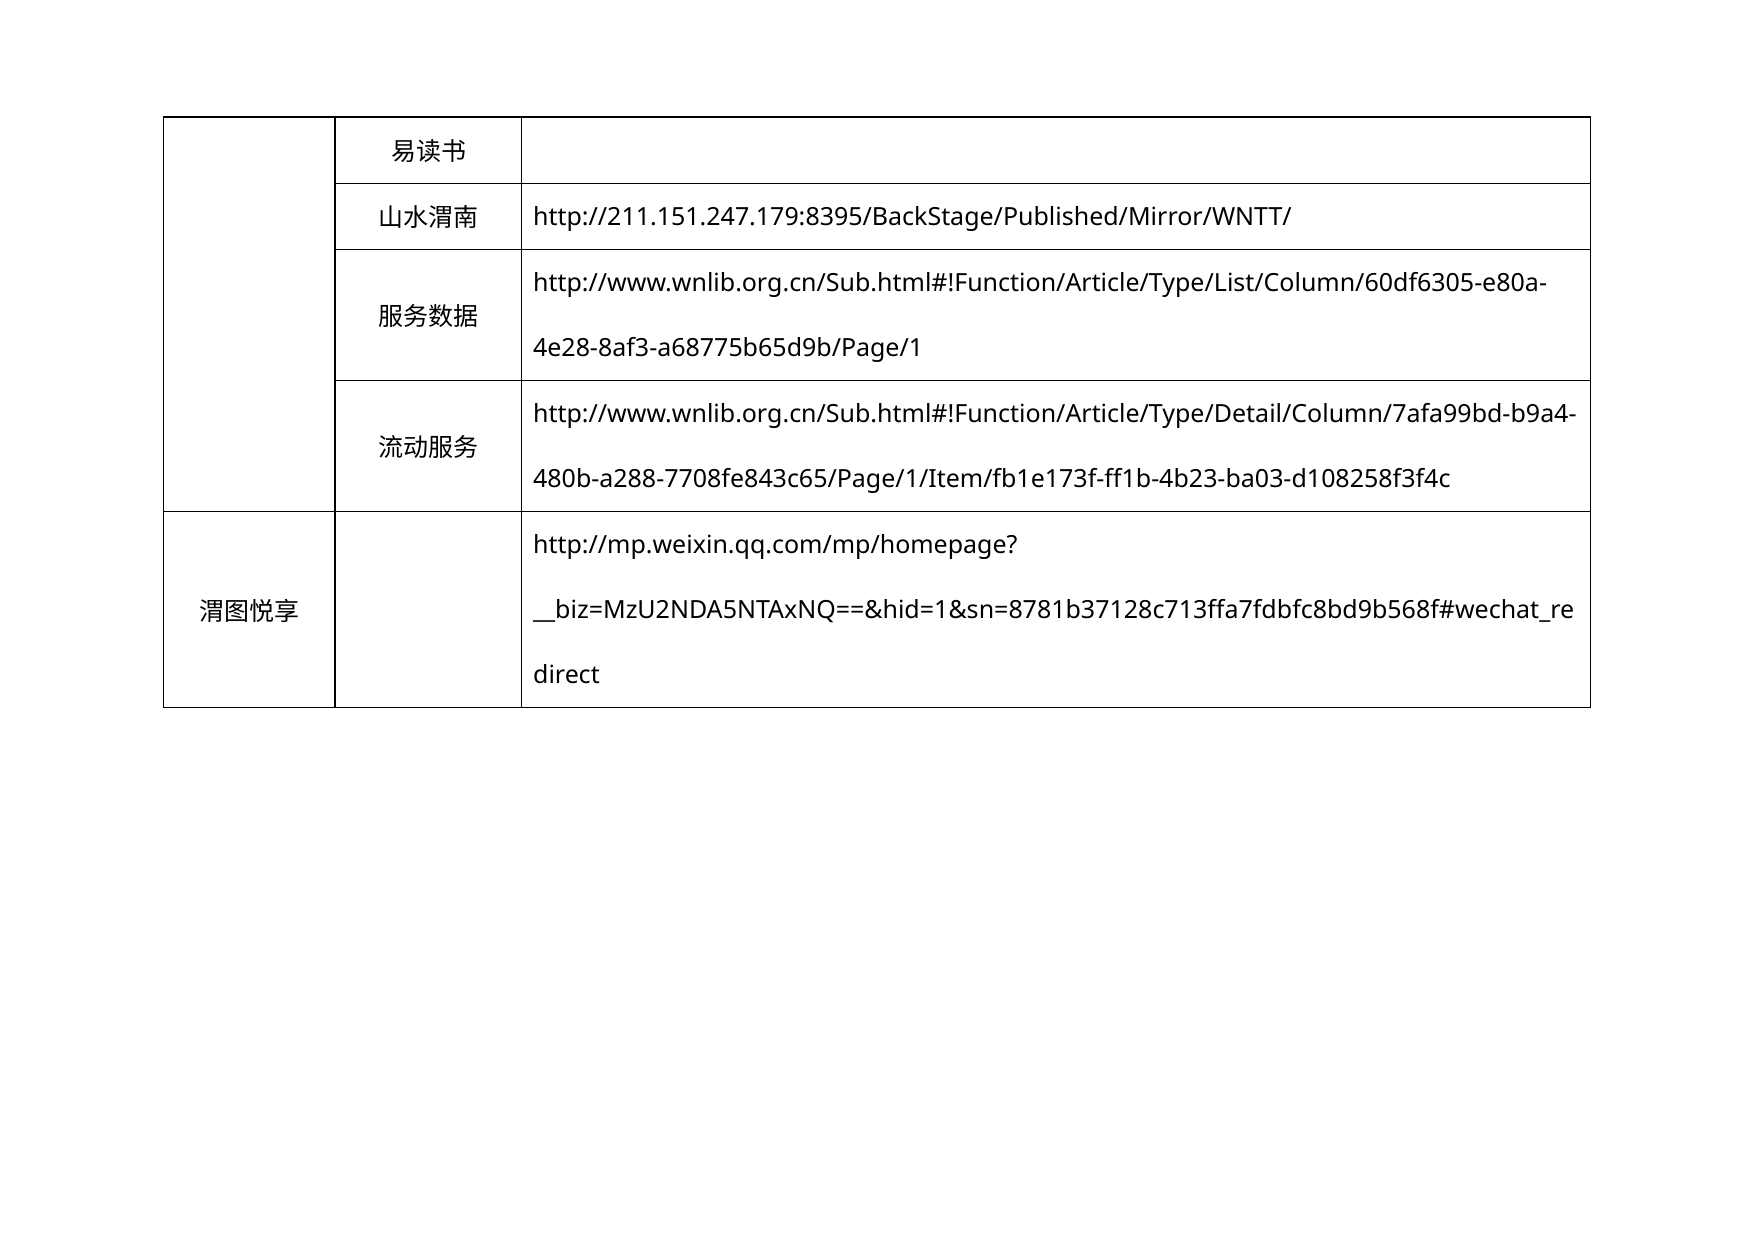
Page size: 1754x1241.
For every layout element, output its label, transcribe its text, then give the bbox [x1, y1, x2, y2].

table_cell http://211.151.247.179:8395/BackStage/Published/Mirror/WNTT/ [522, 184, 1590, 248]
table_cell 山水渭南 [336, 184, 521, 248]
table_cell http://www.wnlib.org.cn/Sub.html#!Function/Article/Type/Detail/Column/7afa99bd-b9a4-480b-a288-7708fe843c65/Page/1/Item/fb1e173f-ff1b-4b23-ba03-d108258f3f4c [522, 381, 1590, 511]
table_cell 流动服务 [336, 381, 521, 511]
table_cell 渭图悦享 [164, 512, 334, 707]
table_cell [336, 512, 521, 707]
table_cell http://www.wnlib.org.cn/Sub.html#!Function/Article/Type/List/Column/60df6305-e80a-4e28-8af3-a68775b65d9b/Page/1 [522, 250, 1590, 379]
table_cell http://mp.weixin.qq.com/mp/homepage?__biz=MzU2NDA5NTAxNQ==&hid=1&sn=8781b37128c713ffa7fdbfc8bd9b568f#wechat_redirect [522, 512, 1590, 707]
table_cell [522, 118, 1590, 182]
table_cell 易读书 [336, 118, 521, 182]
table_cell 服务数据 [336, 250, 521, 379]
